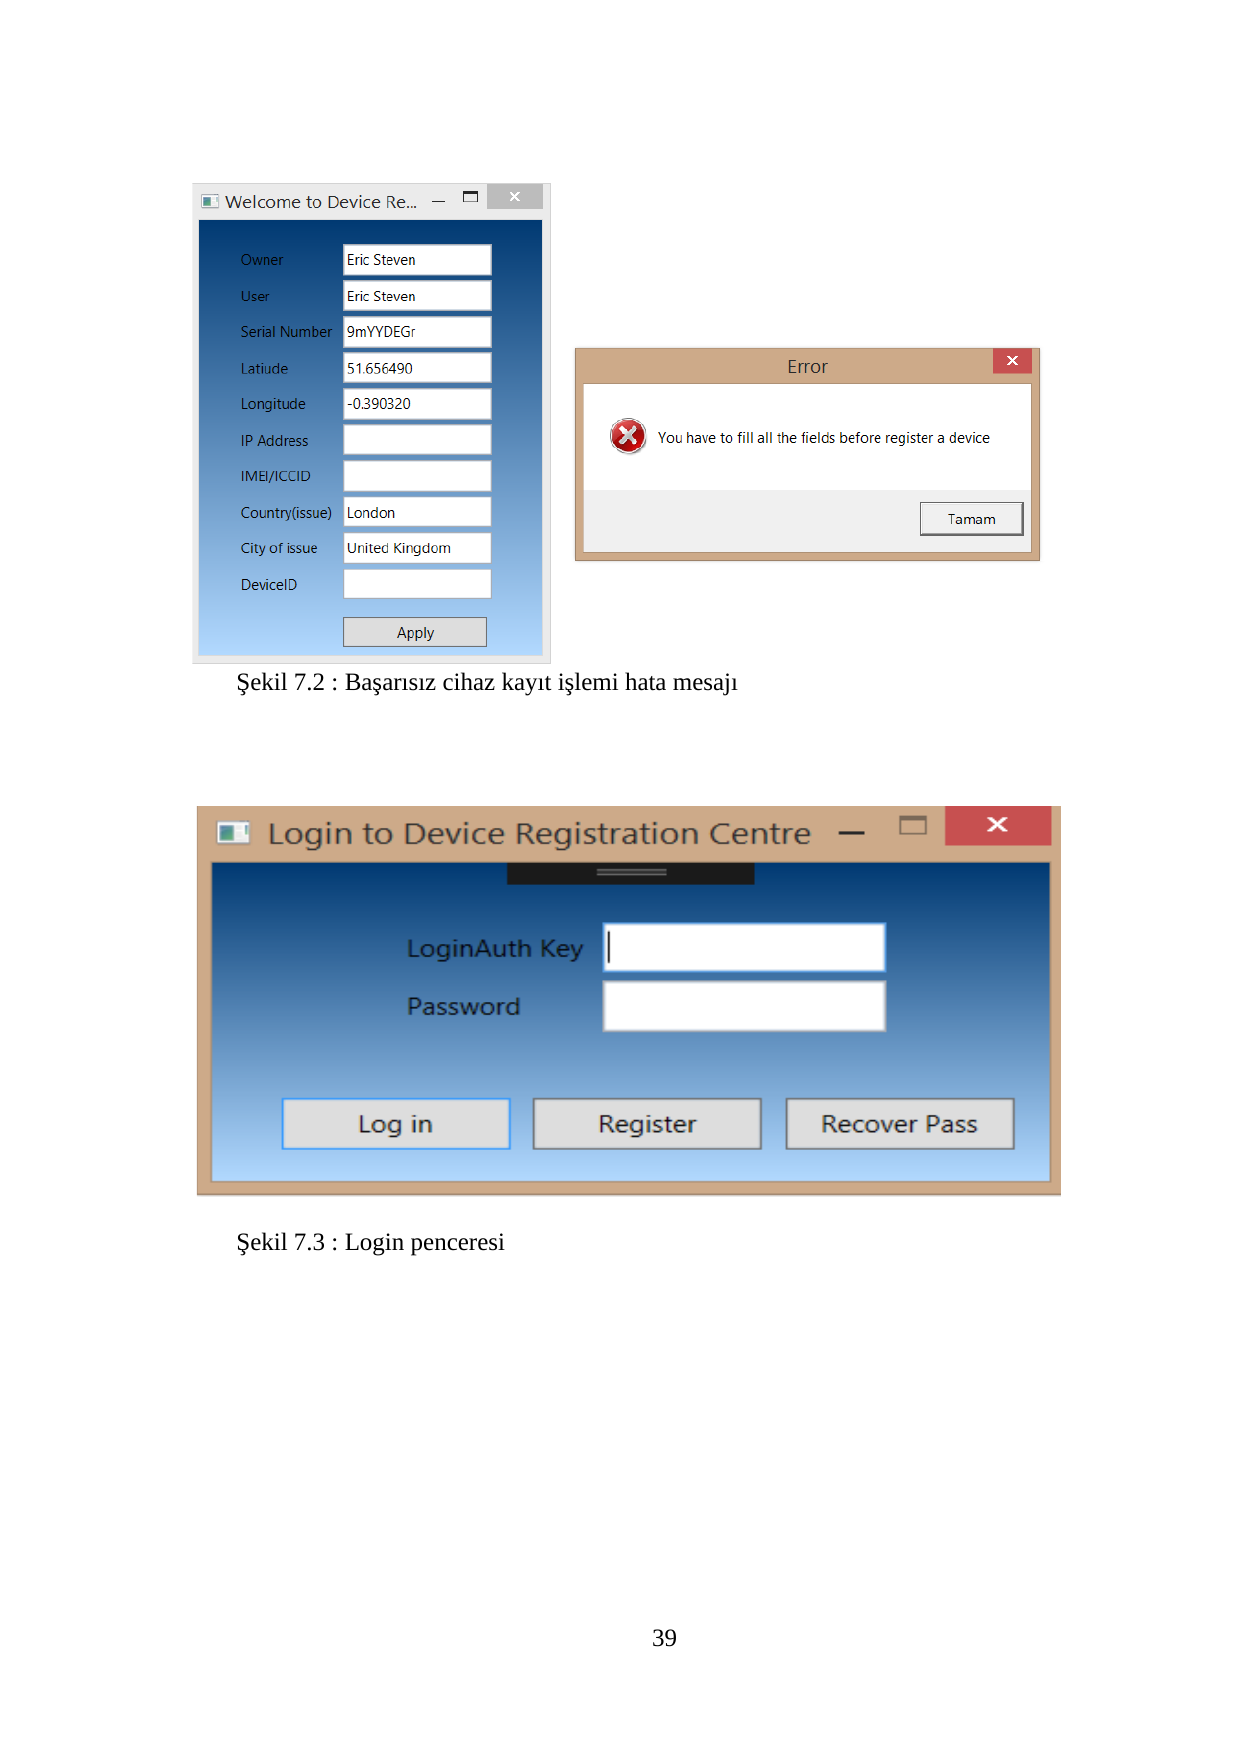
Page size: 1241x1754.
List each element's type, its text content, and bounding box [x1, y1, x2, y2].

picture [192, 177, 1049, 668]
picture [196, 806, 1061, 1197]
